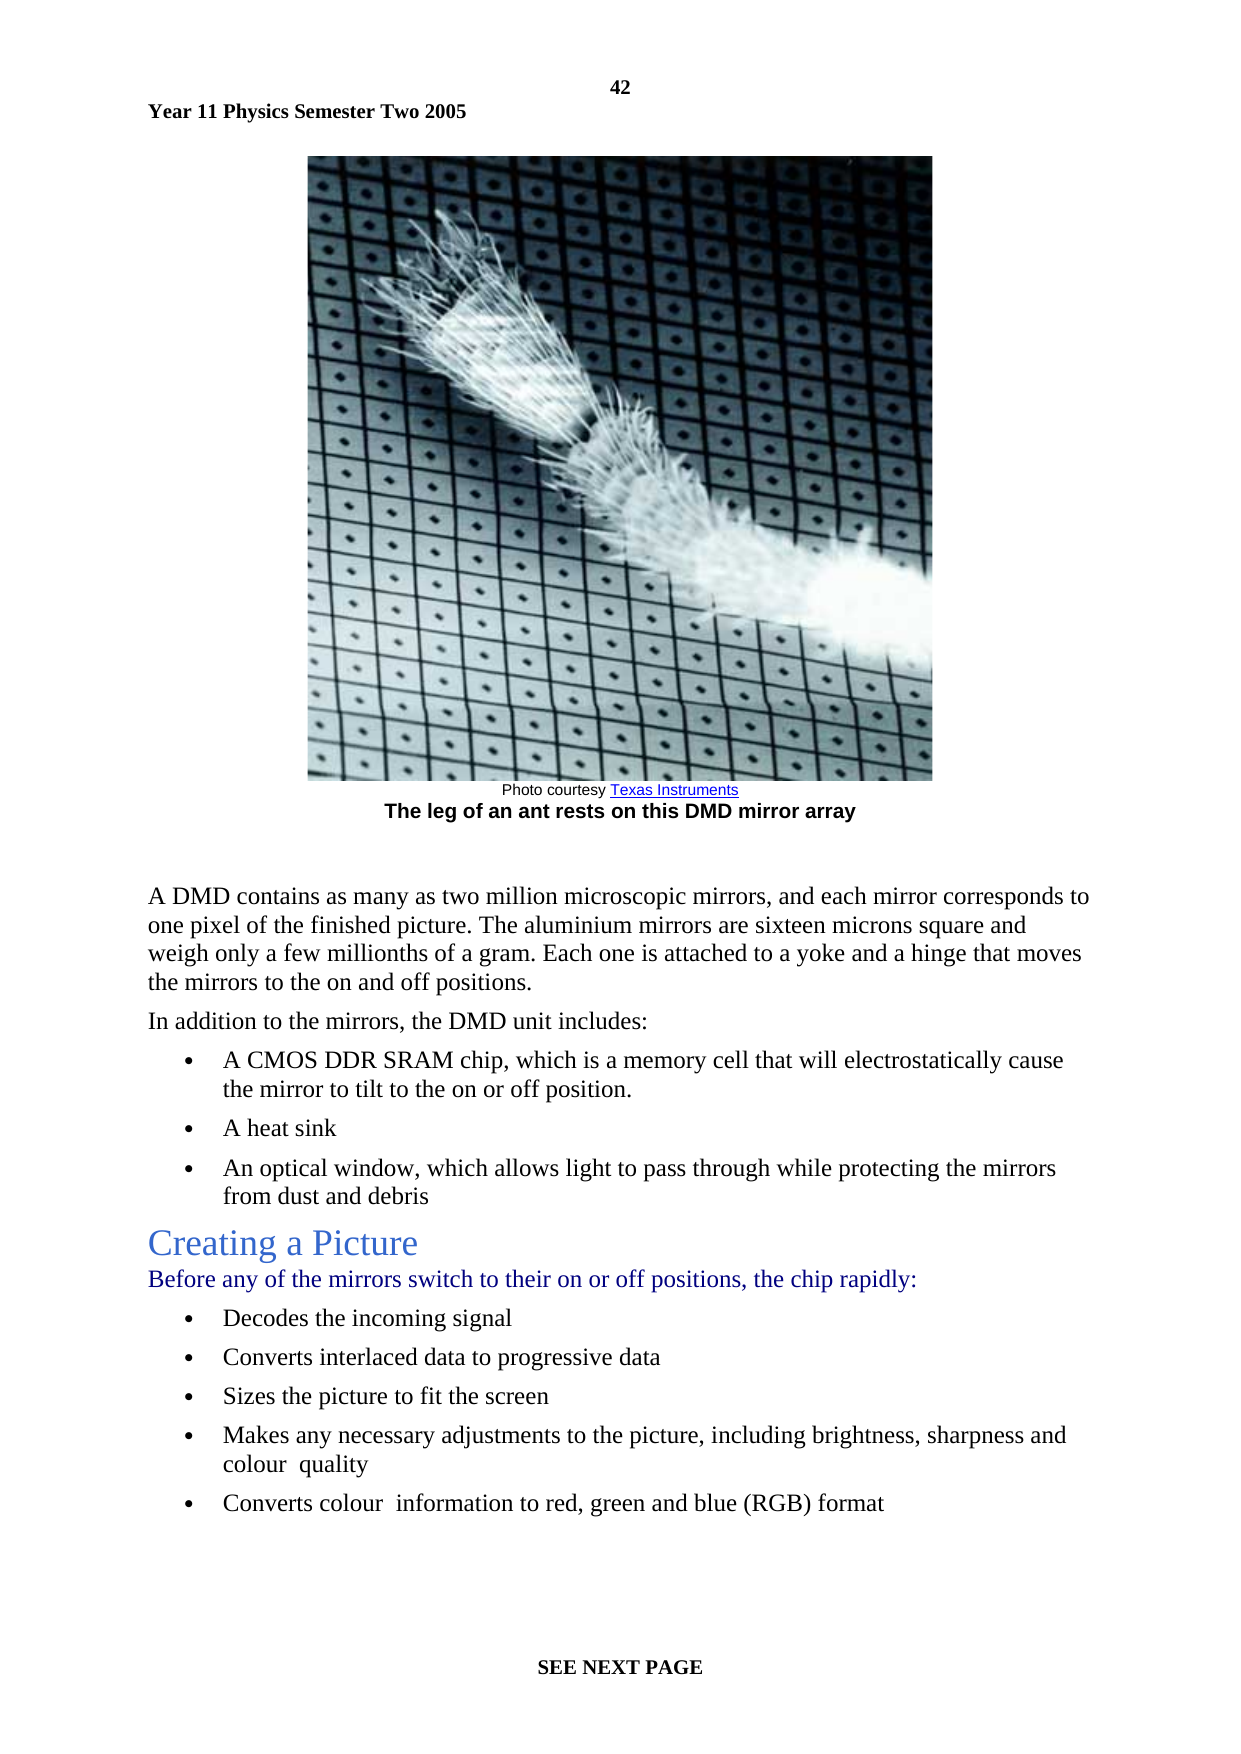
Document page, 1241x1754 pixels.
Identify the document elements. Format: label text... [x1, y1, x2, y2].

list A CMOS DDR SRAM chip, which is a memory cell that will electrostatically cause the mirror to tilt to the on or off position. [185, 1046, 1092, 1103]
list Decodes the incoming signal [185, 1303, 1092, 1332]
text Creating a Picture Before any of the mirrors switch to their on or off positions, the chip rapidly: [148, 1221, 1092, 1292]
text A DMD contains as many as two million microscopic mirrors, and each mirror corresponds to one pixel of the finished picture. The aluminium mirrors are sixteen microns square and weigh only a few millionths of a gram. Each one is attached to a yoke and a hinge that moves the mirrors to the on and off positions. [148, 881, 1092, 996]
list A heat sink [185, 1113, 1092, 1142]
list Converts interlaced data to progressive data [185, 1342, 1092, 1371]
text In addition to the mirrors, the DMD unit includes: [148, 1006, 1092, 1035]
list Makes any necessary adjustments to the picture, including brightness, sharpness and colour quality [185, 1420, 1092, 1478]
list An optical window, which allows light to pass through while protecting the mirrors from dust and debris [185, 1153, 1092, 1210]
table_header Photo courtesy Texas Instruments The leg of an ant rests on this DMD mirror array [0, 148, 1240, 831]
picture [307, 156, 933, 781]
list Sizes the picture to fit the screen [185, 1381, 1092, 1410]
list Converts colour information to red, green and blue (RGB) format [185, 1488, 1092, 1517]
